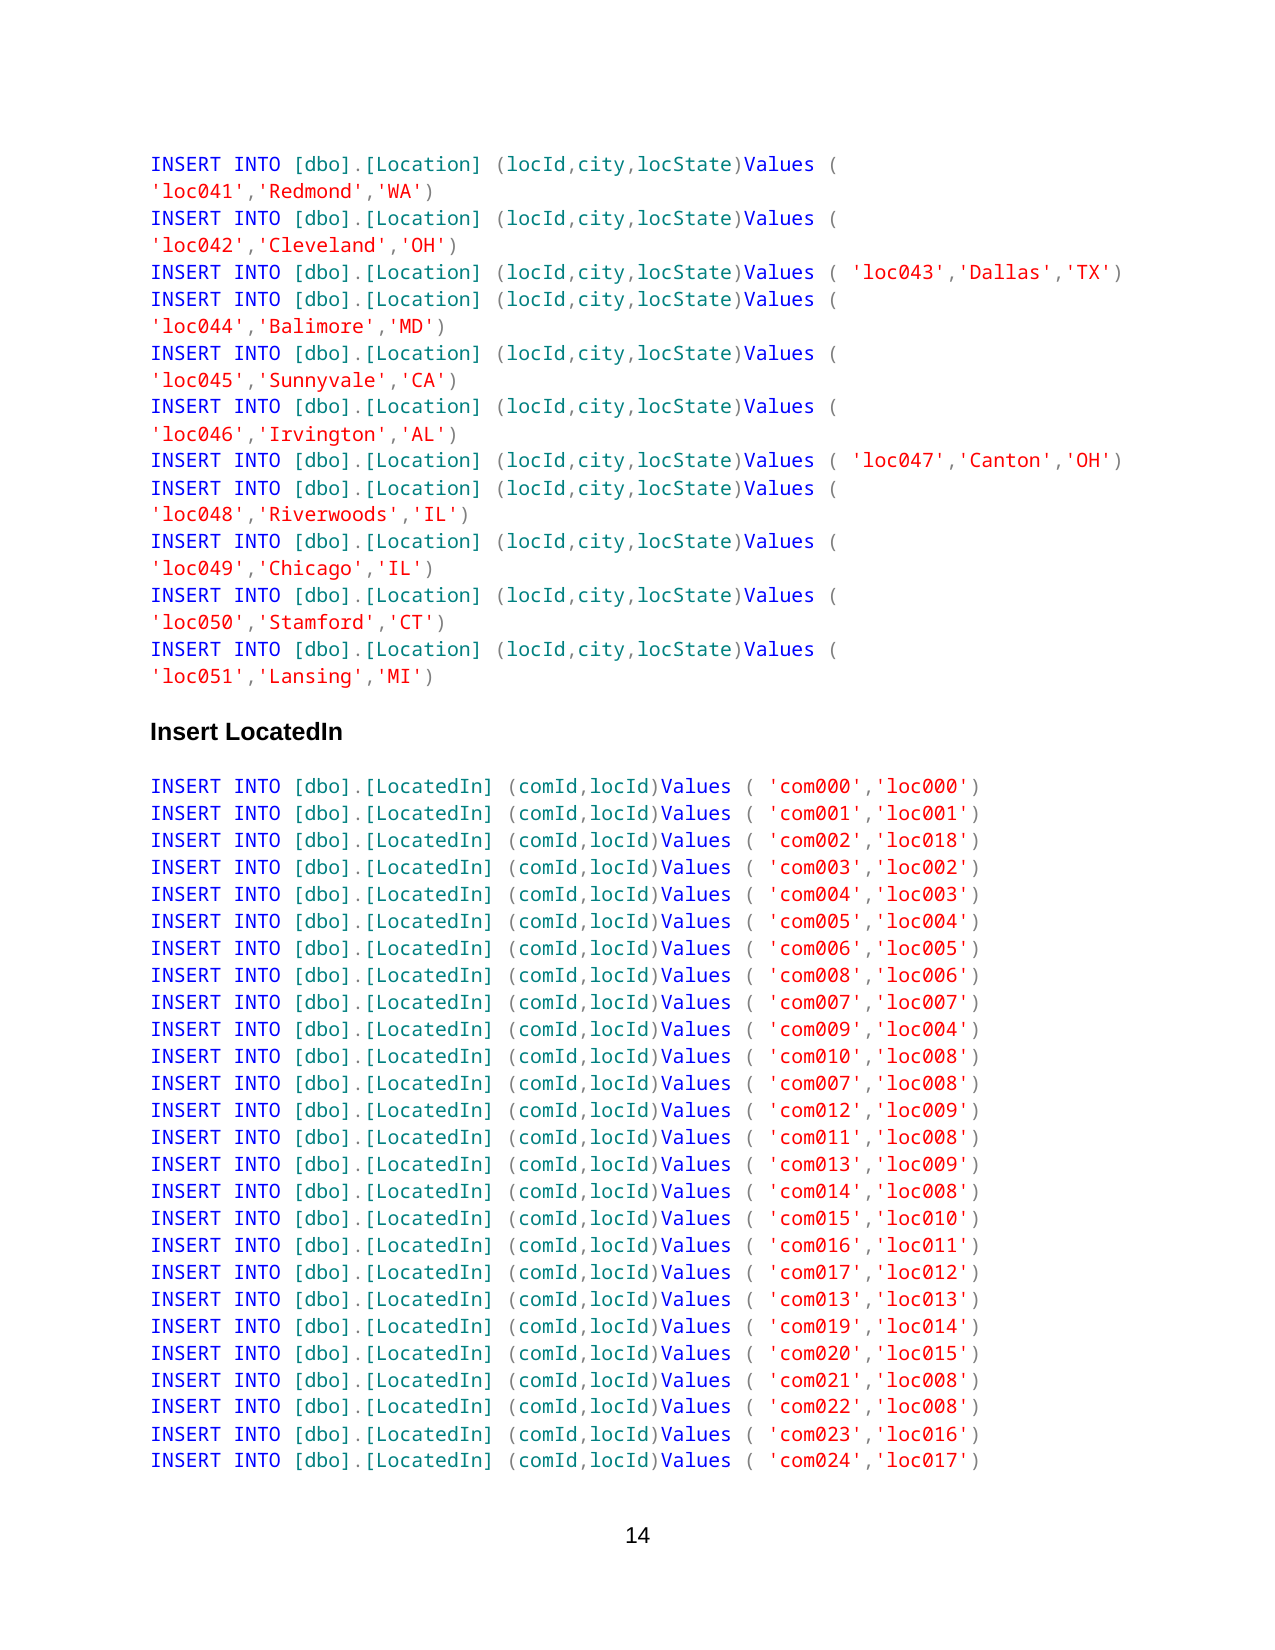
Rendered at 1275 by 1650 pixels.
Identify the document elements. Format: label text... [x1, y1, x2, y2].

text INSERT INTO [dbo].[Location] (locId,city,locState)Values ( 'loc047','Canton','OH') [150, 447, 1125, 474]
text INSERT INTO [dbo].[LocatedIn] (comId,locId)Values ( 'com015','loc010') [150, 1204, 1125, 1231]
text INSERT INTO [dbo].[Location] (locId,city,locState)Values ( 'loc041','Redmond','WA') [150, 150, 1125, 204]
text INSERT INTO [dbo].[LocatedIn] (comId,locId)Values ( 'com001','loc001') [150, 799, 1125, 826]
text INSERT INTO [dbo].[LocatedIn] (comId,locId)Values ( 'com014','loc008') [150, 1177, 1125, 1204]
text INSERT INTO [dbo].[LocatedIn] (comId,locId)Values ( 'com004','loc003') [150, 880, 1125, 907]
text INSERT INTO [dbo].[LocatedIn] (comId,locId)Values ( 'com024','loc017') [150, 1447, 1125, 1474]
text INSERT INTO [dbo].[LocatedIn] (comId,locId)Values ( 'com022','loc008') [150, 1393, 1125, 1420]
text INSERT INTO [dbo].[LocatedIn] (comId,locId)Values ( 'com017','loc012') [150, 1258, 1125, 1285]
text INSERT INTO [dbo].[LocatedIn] (comId,locId)Values ( 'com007','loc008') [150, 1069, 1125, 1096]
text INSERT INTO [dbo].[Location] (locId,city,locState)Values ( 'loc045','Sunnyvale','CA') [150, 339, 1125, 393]
text INSERT INTO [dbo].[Location] (locId,city,locState)Values ( 'loc049','Chicago','IL') [150, 528, 1125, 582]
text INSERT INTO [dbo].[LocatedIn] (comId,locId)Values ( 'com013','loc013') [150, 1285, 1125, 1312]
text INSERT INTO [dbo].[LocatedIn] (comId,locId)Values ( 'com011','loc008') [150, 1123, 1125, 1150]
text INSERT INTO [dbo].[LocatedIn] (comId,locId)Values ( 'com010','loc008') [150, 1042, 1125, 1069]
text INSERT INTO [dbo].[Location] (locId,city,locState)Values ( 'loc042','Cleveland','OH') [150, 204, 1125, 258]
text INSERT INTO [dbo].[LocatedIn] (comId,locId)Values ( 'com008','loc006') [150, 961, 1125, 988]
text INSERT INTO [dbo].[LocatedIn] (comId,locId)Values ( 'com023','loc016') [150, 1420, 1125, 1447]
text INSERT INTO [dbo].[Location] (locId,city,locState)Values ( 'loc044','Balimore','MD') [150, 285, 1125, 339]
text INSERT INTO [dbo].[LocatedIn] (comId,locId)Values ( 'com007','loc007') [150, 988, 1125, 1015]
text INSERT INTO [dbo].[LocatedIn] (comId,locId)Values ( 'com013','loc009') [150, 1150, 1125, 1177]
text INSERT INTO [dbo].[LocatedIn] (comId,locId)Values ( 'com021','loc008') [150, 1366, 1125, 1393]
text INSERT INTO [dbo].[LocatedIn] (comId,locId)Values ( 'com000','loc000') [150, 772, 1125, 799]
text INSERT INTO [dbo].[LocatedIn] (comId,locId)Values ( 'com020','loc015') [150, 1339, 1125, 1366]
text INSERT INTO [dbo].[LocatedIn] (comId,locId)Values ( 'com019','loc014') [150, 1312, 1125, 1339]
text INSERT INTO [dbo].[Location] (locId,city,locState)Values ( 'loc048','Riverwoods','IL') [150, 474, 1125, 528]
text INSERT INTO [dbo].[Location] (locId,city,locState)Values ( 'loc051','Lansing','MI') [150, 636, 1125, 689]
text INSERT INTO [dbo].[Location] (locId,city,locState)Values ( 'loc046','Irvington','AL') [150, 393, 1125, 447]
text INSERT INTO [dbo].[Location] (locId,city,locState)Values ( 'loc043','Dallas','TX') [150, 258, 1125, 285]
text INSERT INTO [dbo].[LocatedIn] (comId,locId)Values ( 'com006','loc005') [150, 934, 1125, 961]
text INSERT INTO [dbo].[LocatedIn] (comId,locId)Values ( 'com012','loc009') [150, 1096, 1125, 1123]
text INSERT INTO [dbo].[LocatedIn] (comId,locId)Values ( 'com005','loc004') [150, 907, 1125, 934]
text INSERT INTO [dbo].[LocatedIn] (comId,locId)Values ( 'com003','loc002') [150, 853, 1125, 880]
text Insert LocatedIn [150, 717, 1125, 745]
text INSERT INTO [dbo].[LocatedIn] (comId,locId)Values ( 'com009','loc004') [150, 1015, 1125, 1042]
text INSERT INTO [dbo].[LocatedIn] (comId,locId)Values ( 'com016','loc011') [150, 1231, 1125, 1258]
text INSERT INTO [dbo].[LocatedIn] (comId,locId)Values ( 'com002','loc018') [150, 826, 1125, 853]
text INSERT INTO [dbo].[Location] (locId,city,locState)Values ( 'loc050','Stamford','CT') [150, 582, 1125, 636]
